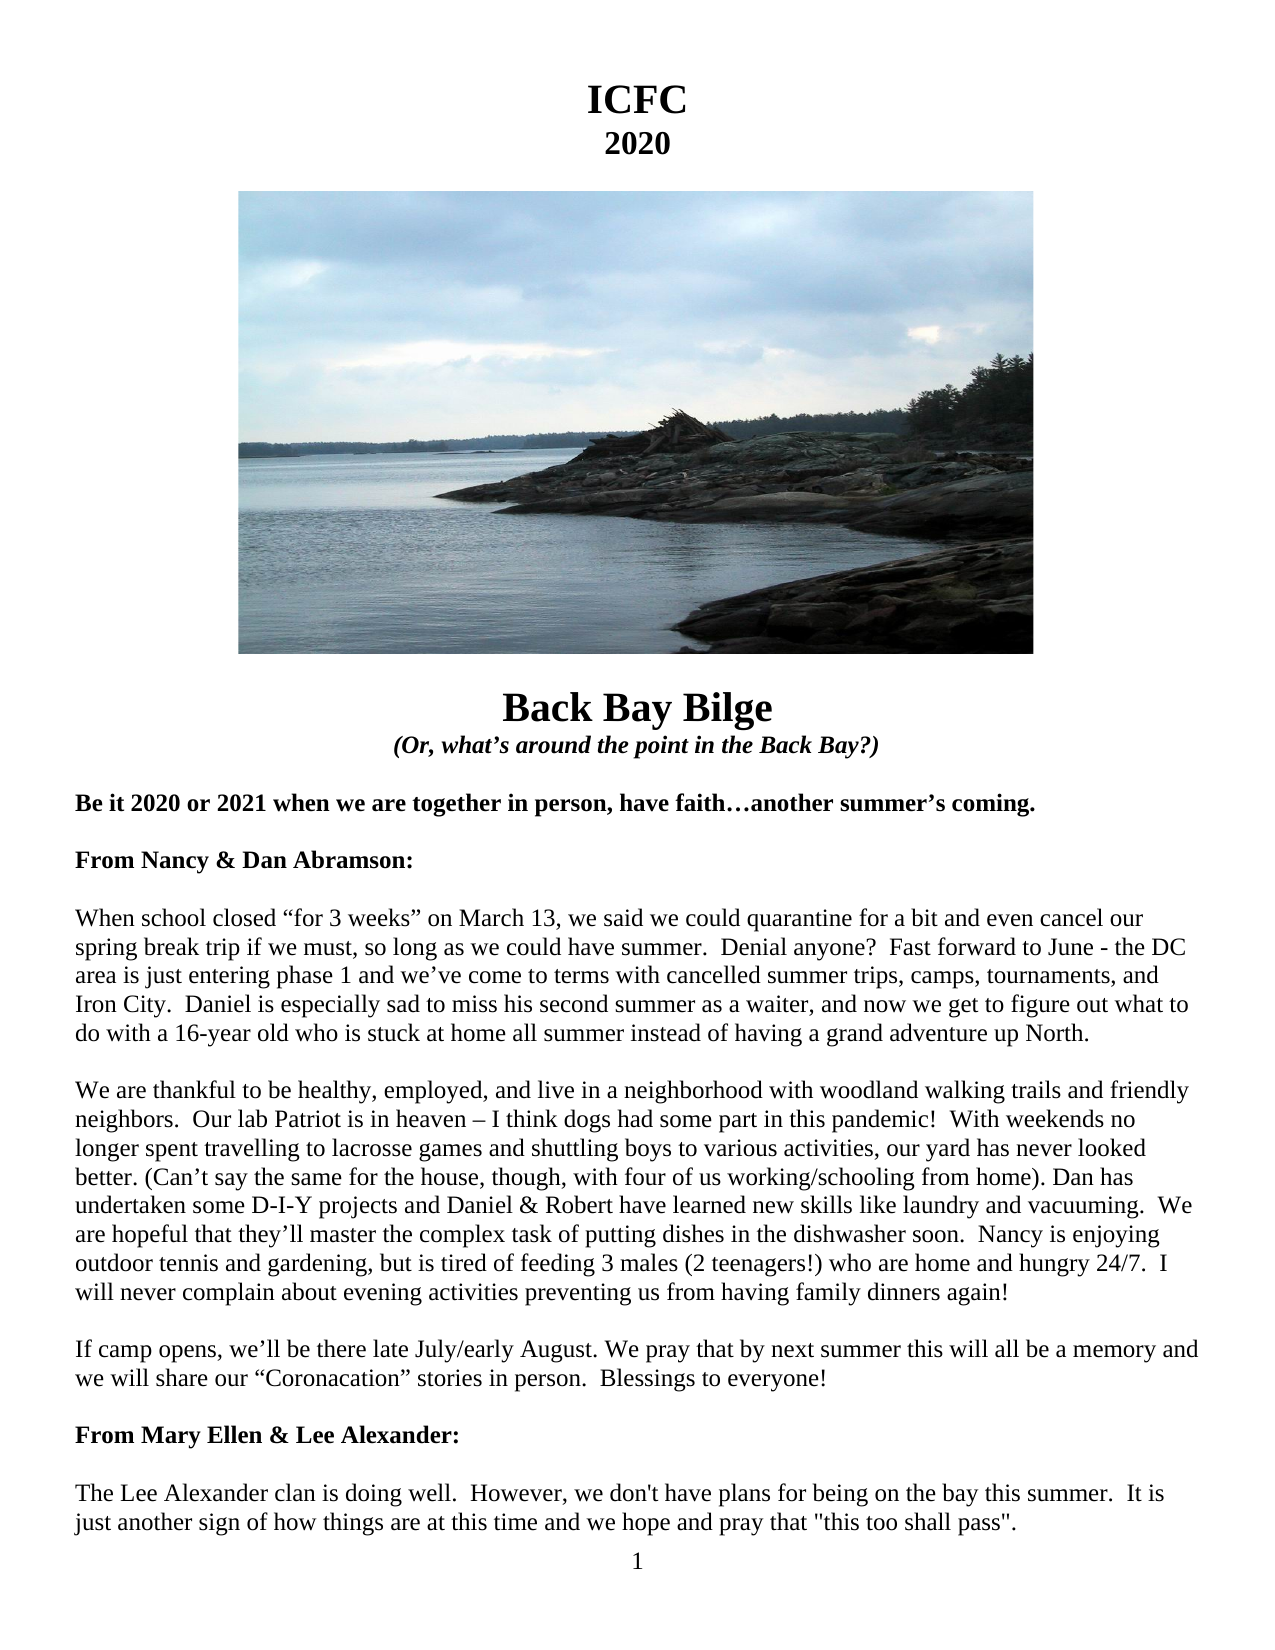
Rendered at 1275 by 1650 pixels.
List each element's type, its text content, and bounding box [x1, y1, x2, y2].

text Back Bay Bilge [75, 682, 1200, 730]
text Be it 2020 or 2021 when we are together in person, have faith…another summer’s coming. [75, 788, 1200, 817]
picture [238, 191, 1034, 654]
text ICFC [75, 75, 1200, 123]
text If camp opens, we’ll be there late July/early August. We pray that by next summer this will all be a memory and we will share our “Coronacation” stories in person. Blessings to everyone! [75, 1334, 1200, 1392]
text From Nancy & Dan Abramson: [75, 845, 1200, 874]
text 2020 [75, 123, 1200, 161]
text When school closed “for 3 weeks” on March 13, we said we could quarantine for a bit and even cancel our spring break trip if we must, so long as we could have summer. Denial anyone? Fast forward to June - the DC area is just entering phase 1 and we’ve come to terms with cancelled summer trips, camps, tournaments, and Iron City. Daniel is especially sad to miss his second summer as a waiter, and now we get to figure out what to do with a 16-year old who is stuck at home all summer instead of having a grand adventure up North. [75, 903, 1200, 1047]
text We are thankful to be healthy, employed, and live in a neighborhood with woodland walking trails and friendly neighbors. Our lab Patriot is in heaven – I think dogs had some part in this pandemic! With weekends no longer spent travelling to lacrosse games and shuttling boys to various activities, our yard has never looked better. (Can’t say the same for the house, though, with four of us working/schooling from home). Dan has undertaken some D-I-Y projects and Daniel & Robert have learned new skills like laundry and vacuuming. We are hopeful that they’ll master the complex task of putting dishes in the dishwasher soon. Nancy is enjoying outdoor tennis and gardening, but is tired of feeding 3 males (2 teenagers!) who are home and hungry 24/7. I will never complain about evening activities preventing us from having family dinners again! [75, 1075, 1200, 1305]
text (Or, what’s around the point in the Back Bay?) [75, 730, 1200, 759]
text From Mary Ellen & Lee Alexander: [75, 1420, 1200, 1449]
